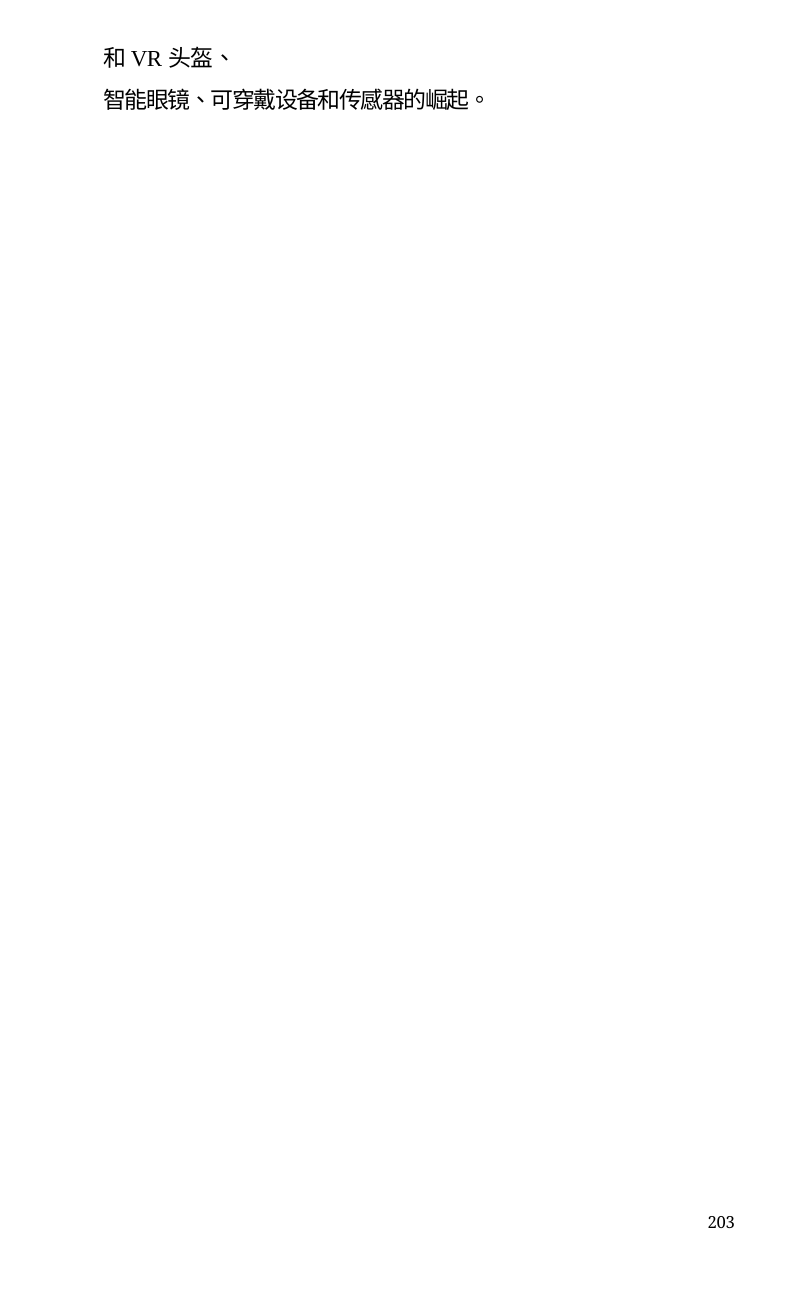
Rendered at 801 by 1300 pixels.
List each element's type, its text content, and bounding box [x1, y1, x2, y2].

text 智能眼镜、可穿戴设备和传感器的崛起。 [103, 86, 746, 114]
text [103, 42, 746, 73]
